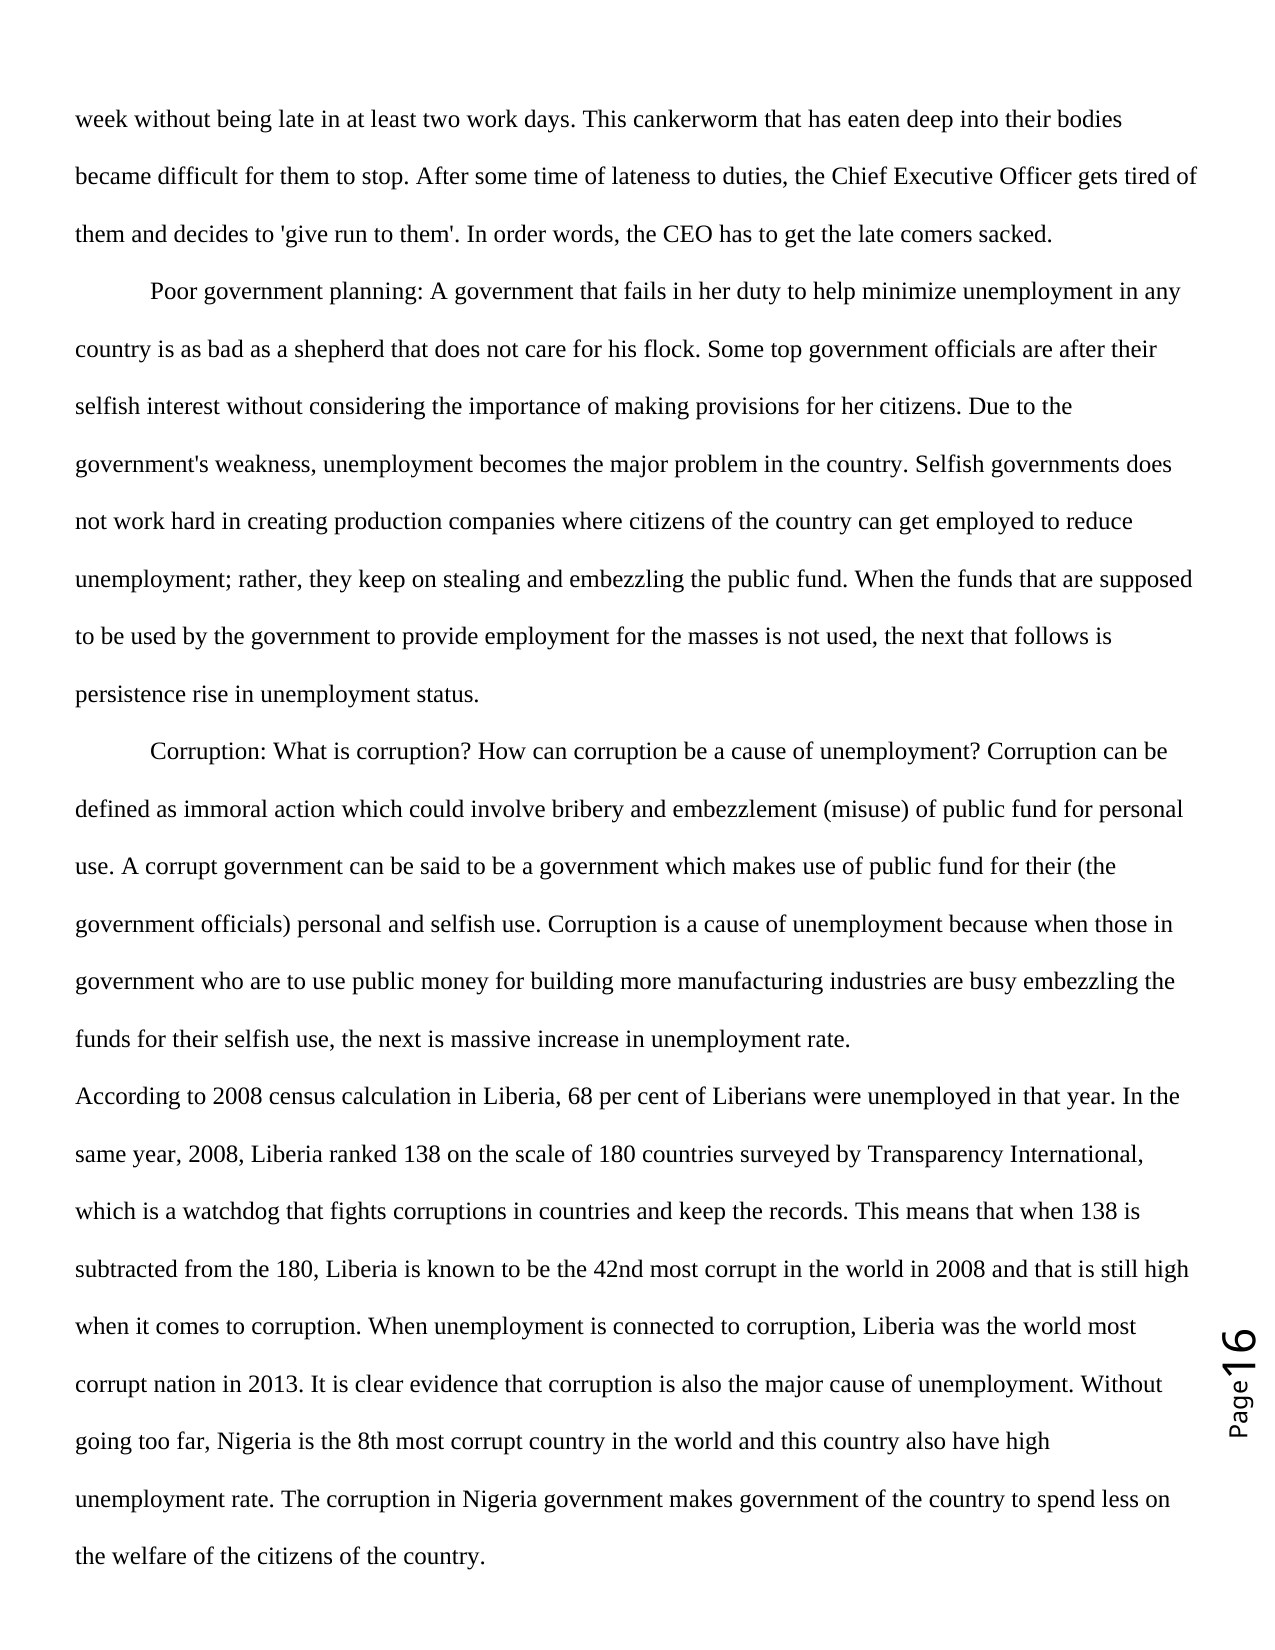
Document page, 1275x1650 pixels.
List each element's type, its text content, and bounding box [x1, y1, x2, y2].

text selfish interest without considering the importance of making provisions for her citizens. Due to the [75, 391, 1200, 420]
text same year, 2008, Liberia ranked 138 on the scale of 180 countries surveyed by Transparency International, [75, 1139, 1200, 1167]
text Poor government planning: A government that fails in her duty to help minimize unemployment in any [75, 276, 1200, 305]
text the welfare of the citizens of the country. [75, 1541, 1200, 1570]
text corrupt nation in 2013. It is clear evidence that corruption is also the major cause of unemployment. Without [75, 1369, 1200, 1397]
text Corruption: What is corruption? How can corruption be a cause of unemployment? Corruption can be [75, 736, 1200, 765]
text government who are to use public money for building more manufacturing industries are busy embezzling the [75, 966, 1200, 995]
text country is as bad as a shepherd that does not care for his flock. Some top government officials are after their [75, 334, 1200, 362]
text unemployment; rather, they keep on stealing and embezzling the public fund. When the funds that are supposed [75, 564, 1200, 592]
text which is a watchdog that fights corruptions in countries and keep the records. This means that when 138 is [75, 1196, 1200, 1225]
text going too far, Nigeria is the 8th most corrupt country in the world and this country also have high [75, 1426, 1200, 1455]
text persistence rise in unemployment status. [75, 679, 1200, 707]
text not work hard in creating production companies where citizens of the country can get employed to reduce [75, 506, 1200, 535]
text defined as immoral action which could involve bribery and embezzlement (misuse) of public fund for personal [75, 794, 1200, 822]
text week without being late in at least two work days. This cankerworm that has eaten deep into their bodies [75, 104, 1200, 132]
text funds for their selfish use, the next is massive increase in unemployment rate. [75, 1024, 1200, 1052]
text when it comes to corruption. When unemployment is connected to corruption, Liberia was the world most [75, 1311, 1200, 1340]
text to be used by the government to provide employment for the masses is not used, the next that follows is [75, 621, 1200, 650]
text subtracted from the 180, Liberia is known to be the 42nd most corrupt in the world in 2008 and that is still high [75, 1254, 1200, 1282]
text According to 2008 census calculation in Liberia, 68 per cent of Liberians were unemployed in that year. In the [75, 1081, 1200, 1110]
text them and decides to 'give run to them'. In order words, the CEO has to get the late comers sacked. [75, 219, 1200, 247]
text use. A corrupt government can be said to be a government which makes use of public fund for their (the [75, 851, 1200, 880]
text government's weakness, unemployment becomes the major problem in the country. Selfish governments does [75, 449, 1200, 477]
text government officials) personal and selfish use. Corruption is a cause of unemployment because when those in [75, 909, 1200, 937]
text became difficult for them to stop. After some time of lateness to duties, the Chief Executive Officer gets tired of [75, 161, 1200, 190]
text unemployment rate. The corruption in Nigeria government makes government of the country to spend less on [75, 1484, 1200, 1512]
